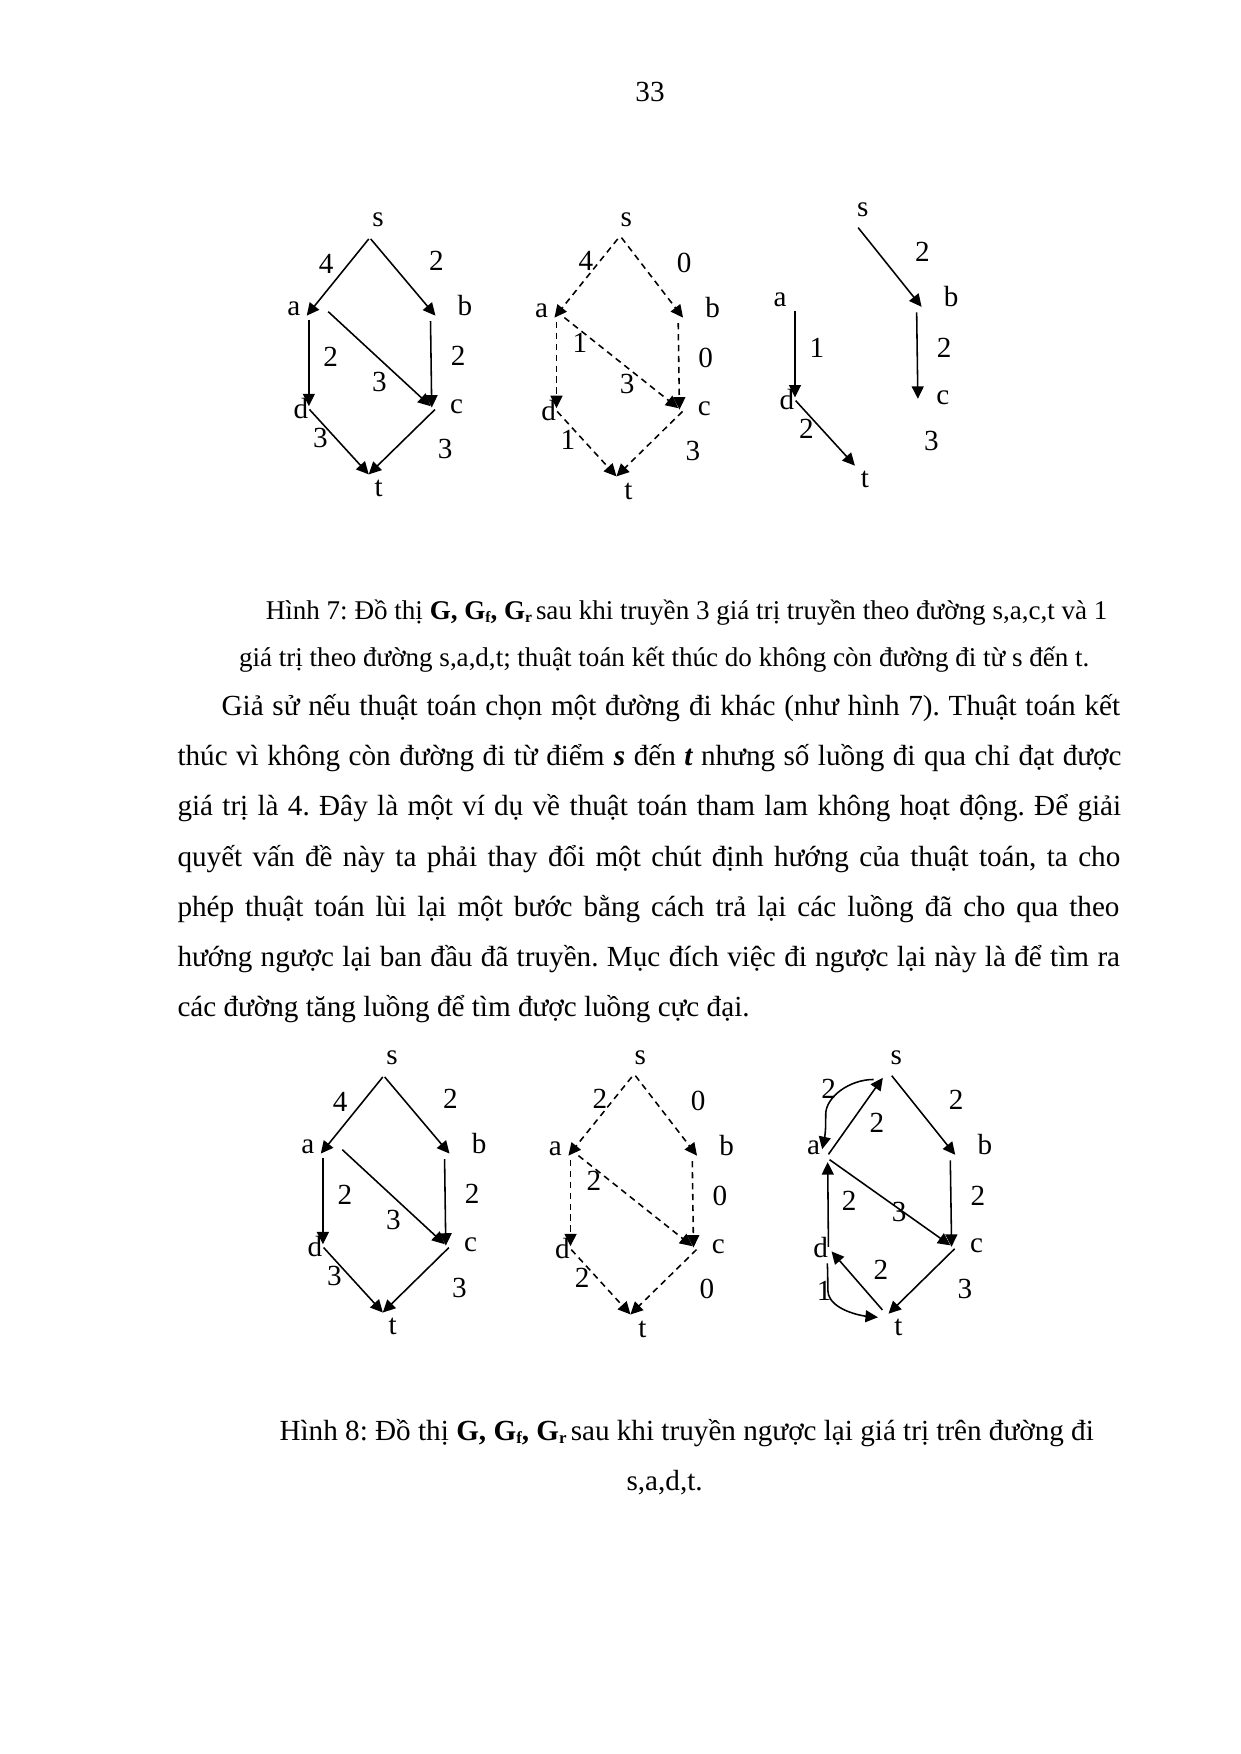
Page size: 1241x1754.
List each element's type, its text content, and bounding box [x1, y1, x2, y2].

list Hình 8: Đồ thị G, Gf, Gr sau khi truyền ngược lại giá trị trên đường đi s,a,d,t. [207, 1413, 1122, 1497]
list Hình 7: Đồ thị G, Gf, Gr sau khi truyền 3 giá trị truyền theo đường s,a,c,t và 1 giá trị theo đường s,a,d,t; thuật toán kết thúc do không còn đường đi từ s đến t. [207, 594, 1122, 672]
list Giả sử nếu thuật toán chọn một đường đi khác (như hình 7). Thuật toán kết thúc vì không còn đường đi từ điểm s đến t nhưng số luồng đi qua chỉ đạt được giá trị là 4. Đây là một ví dụ về thuật toán tham lam không hoạt động. Để giải quyết vấn đề này ta phải thay đổi một chút định hướng của thuật toán, ta cho phép thuật toán lùi lại một bước bằng cách trả lại các luồng đã cho qua theo hướng ngược lại ban đầu đã truyền. Mục đích việc đi ngược lại này là để tìm ra các đường tăng luồng để tìm được luồng cực đại. [177, 688, 1122, 1023]
